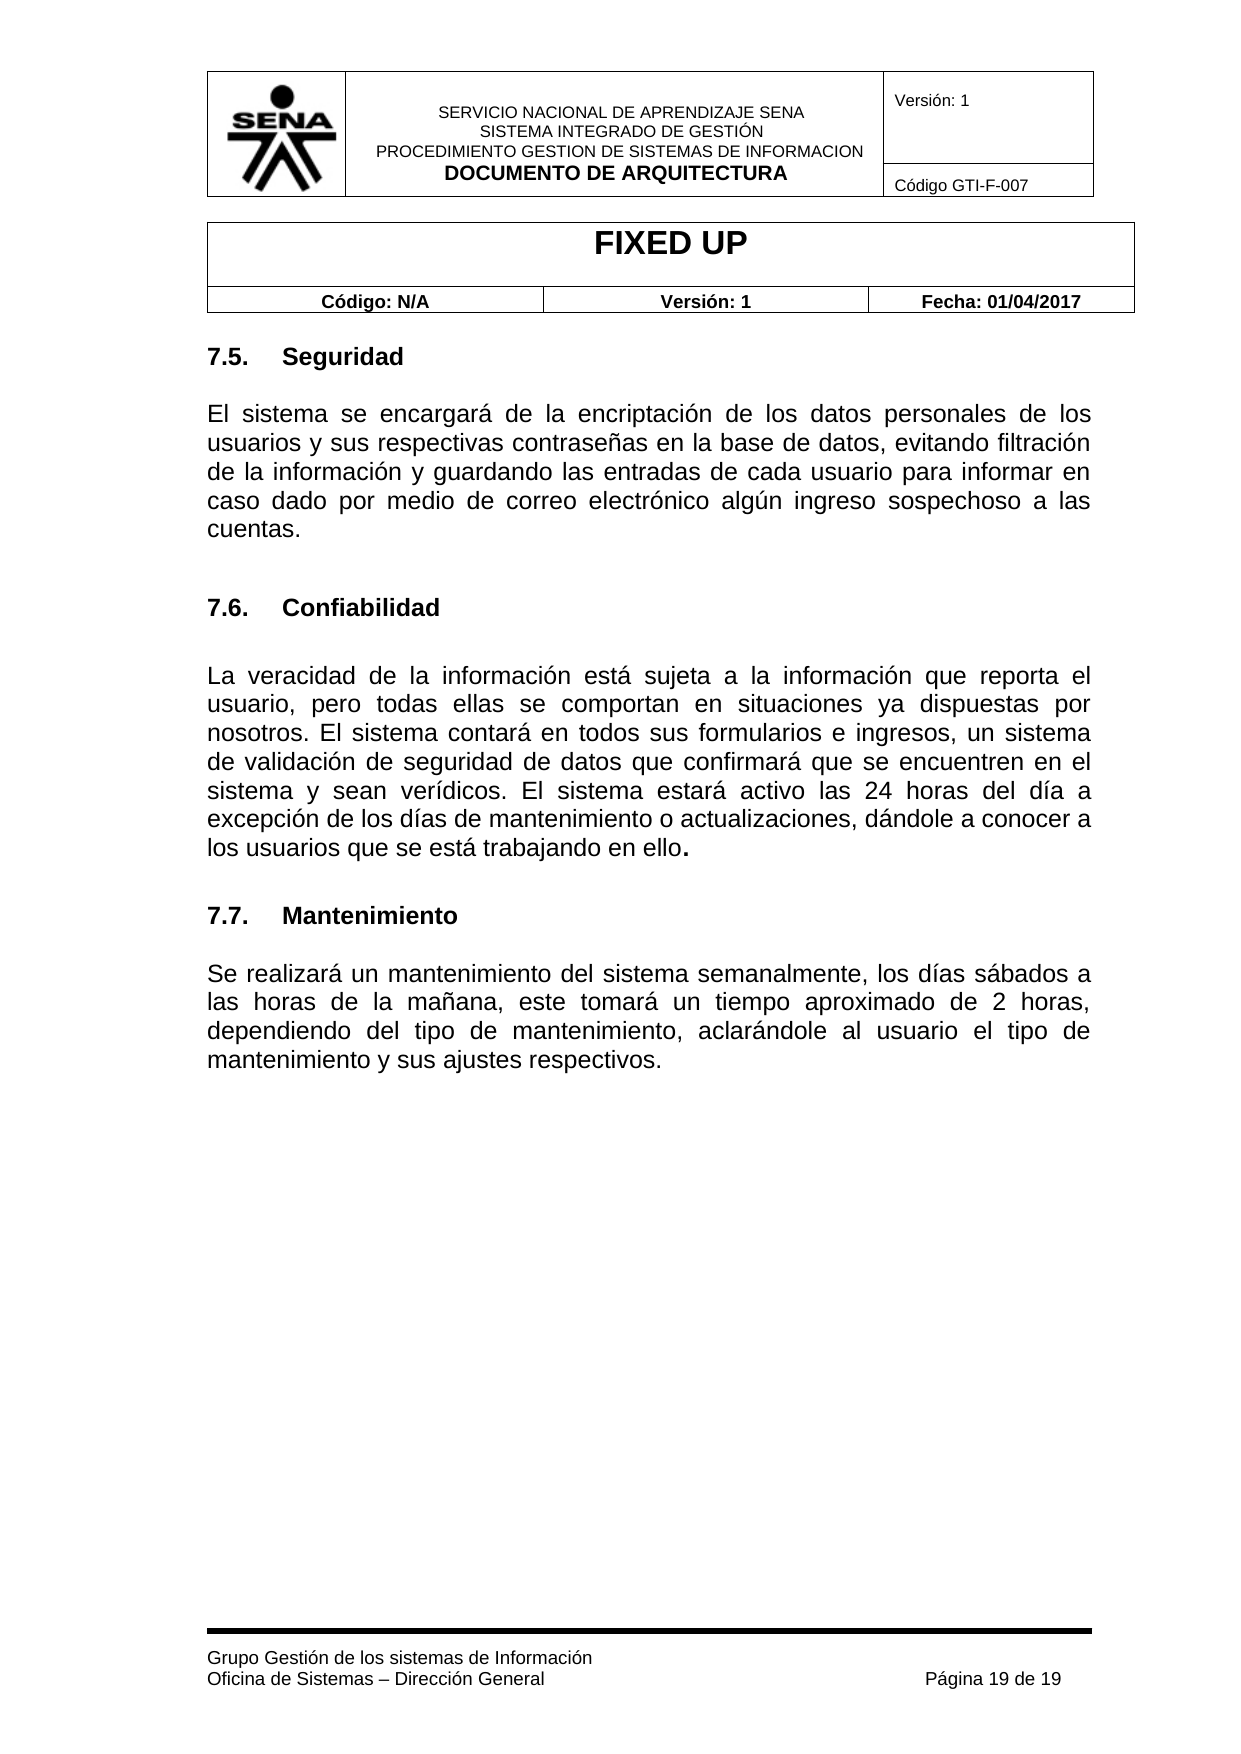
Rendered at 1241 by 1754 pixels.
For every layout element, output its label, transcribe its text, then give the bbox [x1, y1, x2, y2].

subtitle Seguridad [207, 342, 1092, 371]
picture [225, 81, 339, 196]
subtitle Mantenimiento [207, 901, 1092, 930]
text El sistema se encargará de la encriptación de los datos personales de los usuarios y sus respectivas contraseñas en la base de datos, evitando filtración de la información y guardando las entradas de cada usuario para informar en caso dado por medio de correo electrónico algún ingreso sospechoso a las cuentas. [207, 399, 1092, 543]
subtitle Confiabilidad [207, 593, 1092, 622]
text Se realizará un mantenimiento del sistema semanalmente, los días sábados a las horas de la mañana, este tomará un tiempo aproximado de 2 horas, dependiendo del tipo de mantenimiento, aclarándole al usuario el tipo de mantenimiento y sus ajustes respectivos. [207, 959, 1092, 1074]
subtitle La veracidad de la información está sujeta a la información que reporta el usuario, pero todas ellas se comportan en situaciones ya dispuestas por nosotros. El sistema contará en todos sus formularios e ingresos, un sistema de validación de seguridad de datos que confirmará que se encuentren en el sistema y sean verídicos. El sistema estará activo las 24 horas del día a excepción de los días de mantenimiento o actualizaciones, dándole a conocer a los usuarios que se está trabajando en ello. [207, 661, 1092, 862]
